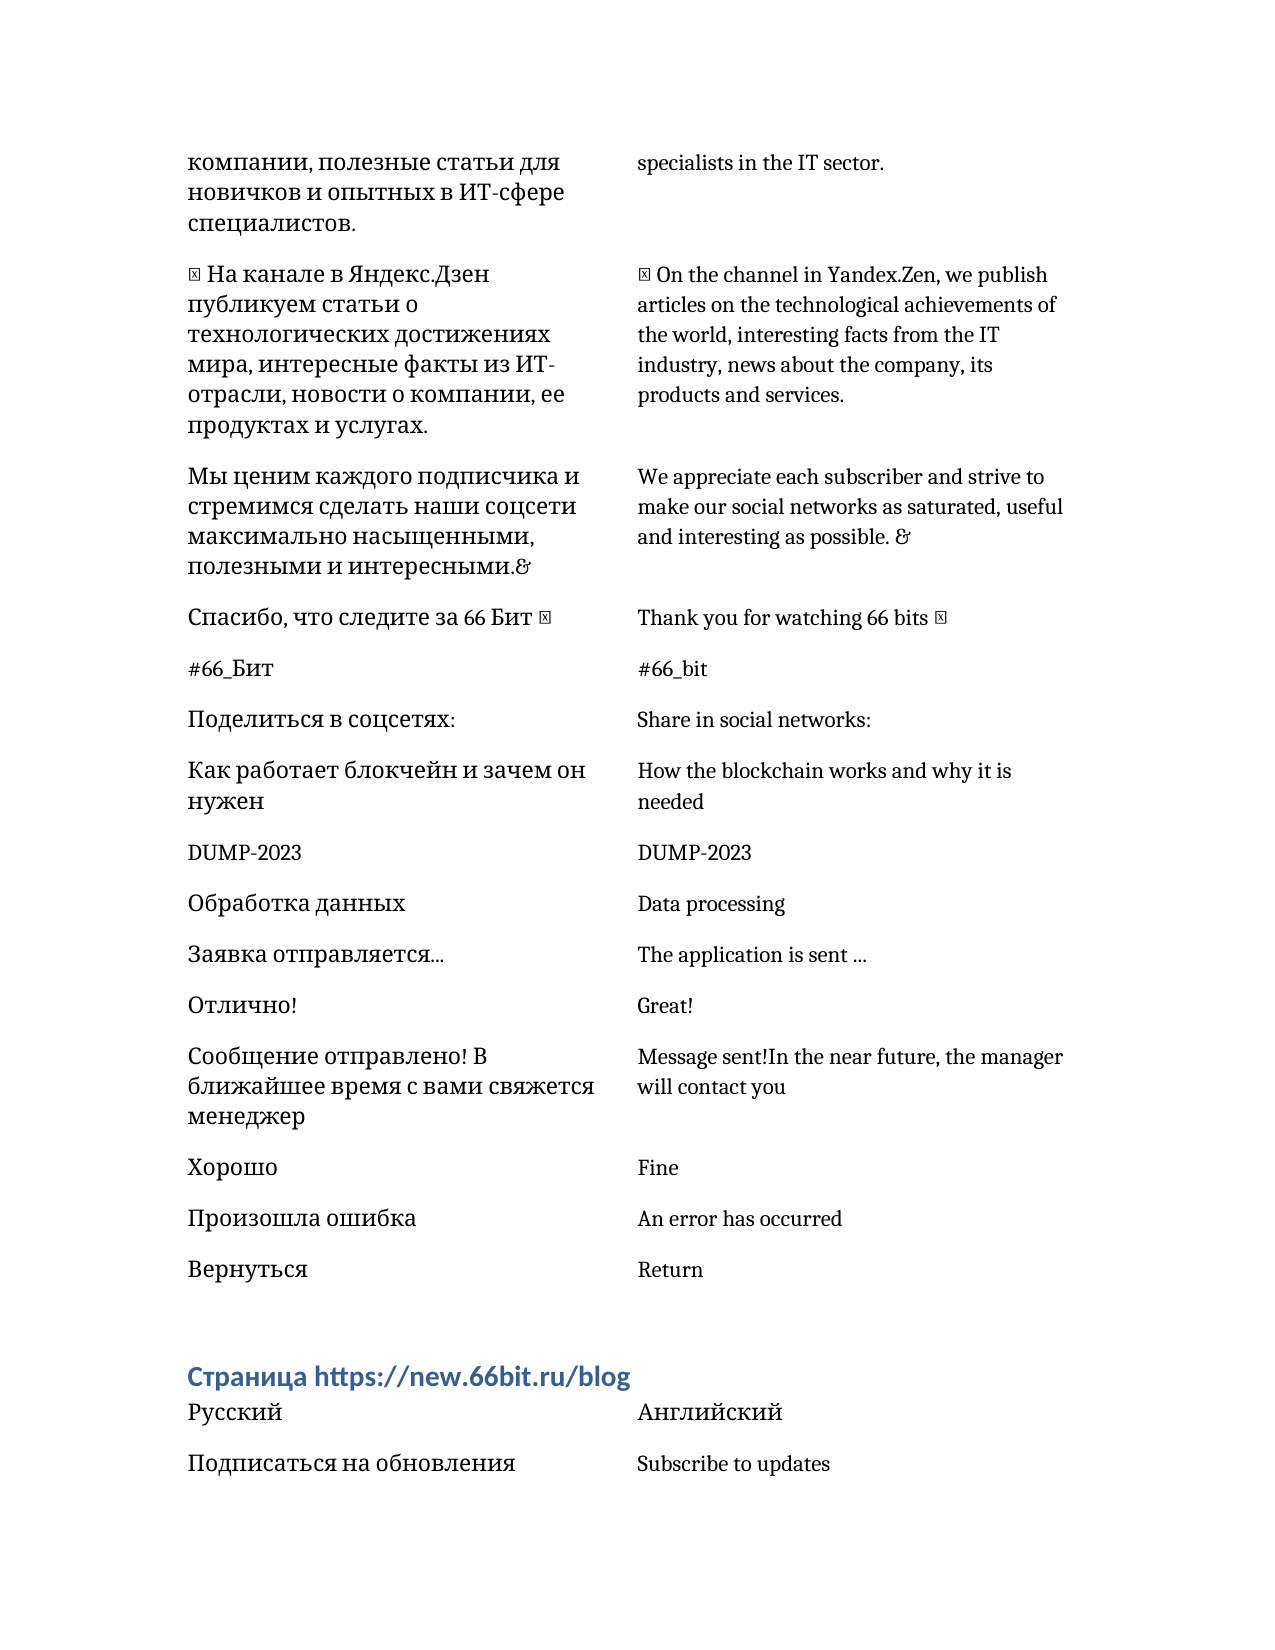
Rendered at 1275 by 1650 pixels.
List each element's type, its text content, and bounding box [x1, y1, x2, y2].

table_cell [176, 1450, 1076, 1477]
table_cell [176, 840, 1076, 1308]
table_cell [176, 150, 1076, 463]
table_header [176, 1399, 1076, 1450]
subtitle Страница https://new.66bit.ru/blog [187, 1358, 1087, 1394]
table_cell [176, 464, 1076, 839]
